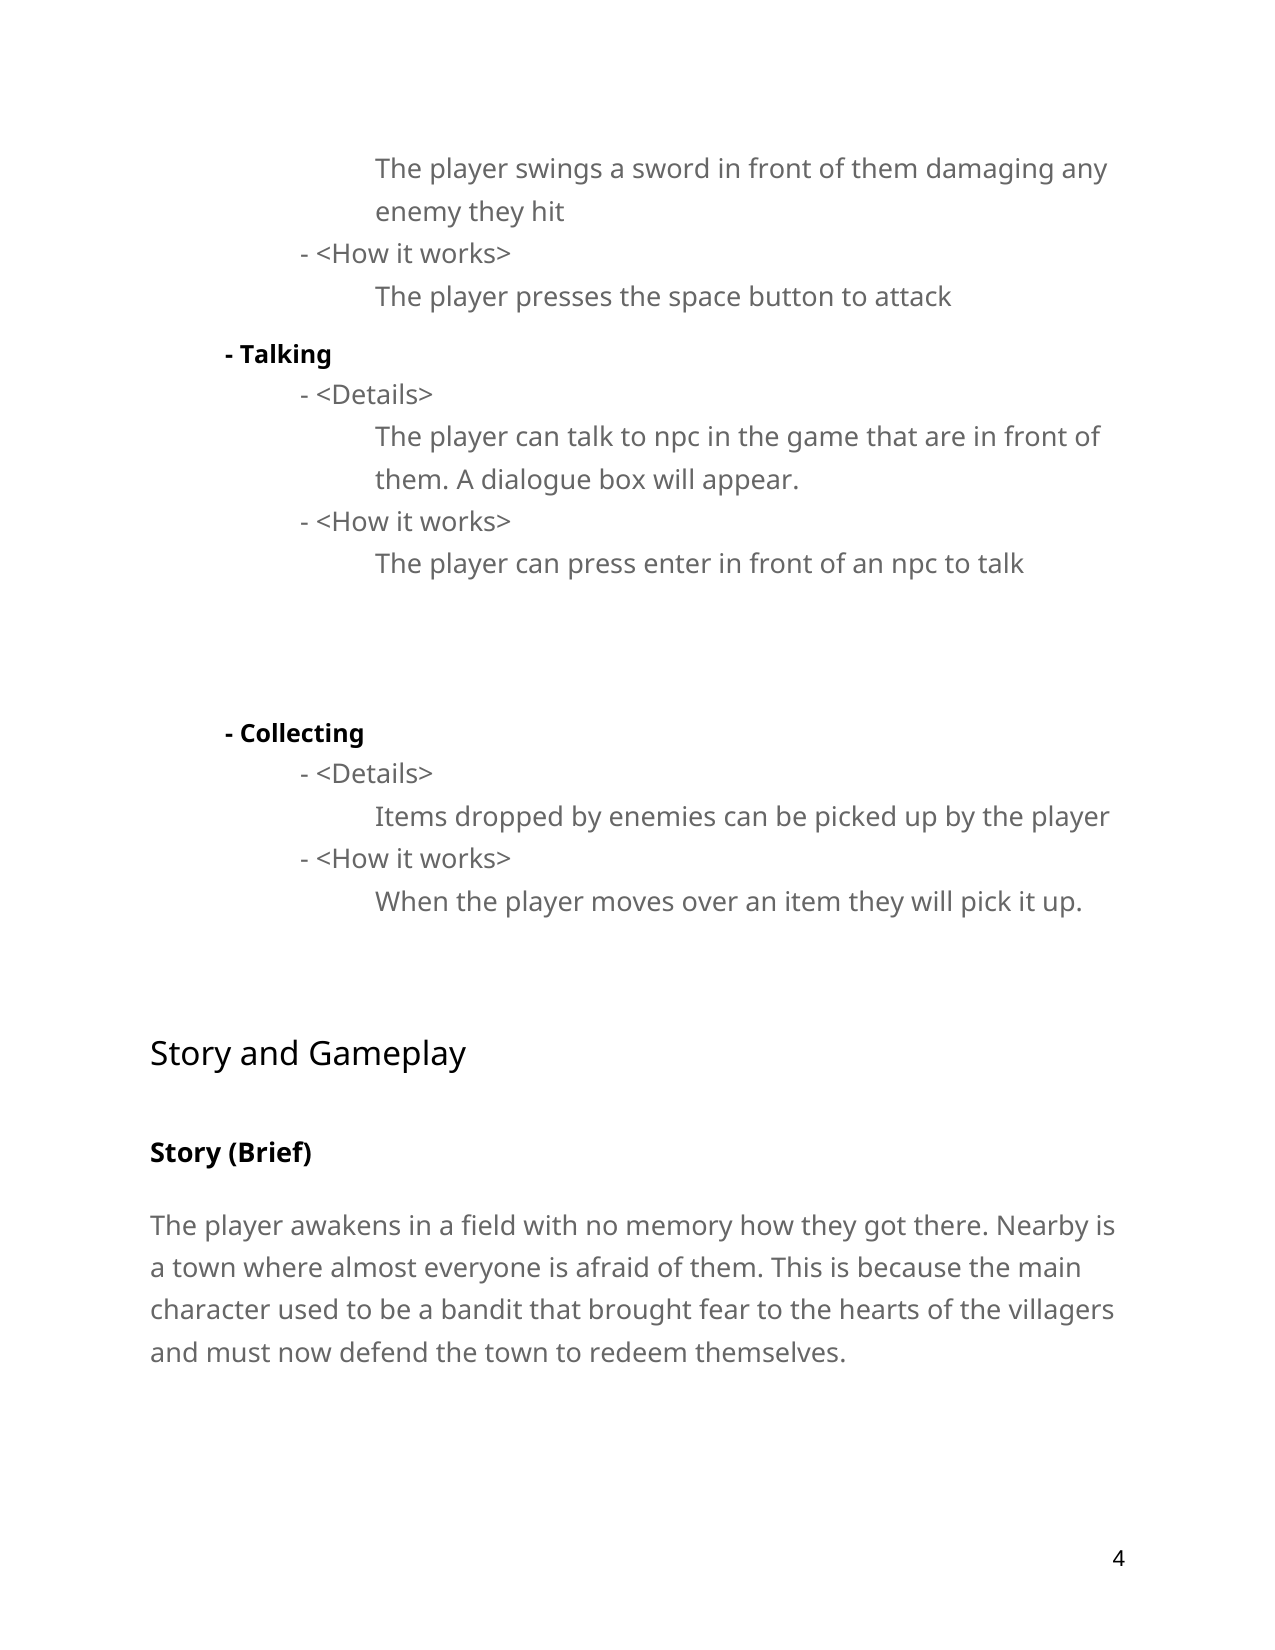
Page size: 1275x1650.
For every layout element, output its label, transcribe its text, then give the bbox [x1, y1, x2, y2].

subtitle - Collecting [225, 716, 1125, 750]
subtitle Story and Gameplay [150, 1030, 1125, 1076]
subtitle - Talking [150, 336, 1125, 370]
text - <How it works> [150, 235, 1125, 272]
text - <How it works> [150, 840, 1125, 877]
text Items dropped by enemies can be picked up by the player [150, 797, 1125, 834]
text - <How it works> [150, 503, 1125, 539]
text - <Details> [150, 755, 1125, 792]
text When the player moves over an item they will pick it up. [150, 882, 1125, 919]
text - <Details> [150, 375, 1125, 412]
text The player awakens in a field with no memory how they got there. Nearby is a town where almost everyone is afraid of them. This is because the main character used to be a bandit that brought fear to the hearts of the villagers and must now defend the town to redeem themselves. [150, 1206, 1125, 1370]
text The player can press enter in front of an npc to talk [150, 545, 1125, 582]
text The player can talk to npc in the game that are in front of them. A dialogue box will appear. [375, 418, 1125, 497]
subtitle Story (Brief) [150, 1133, 1125, 1170]
text The player swings a sword in front of them damaging any enemy they hit [375, 150, 1125, 229]
text The player presses the space button to attack [150, 277, 1125, 314]
